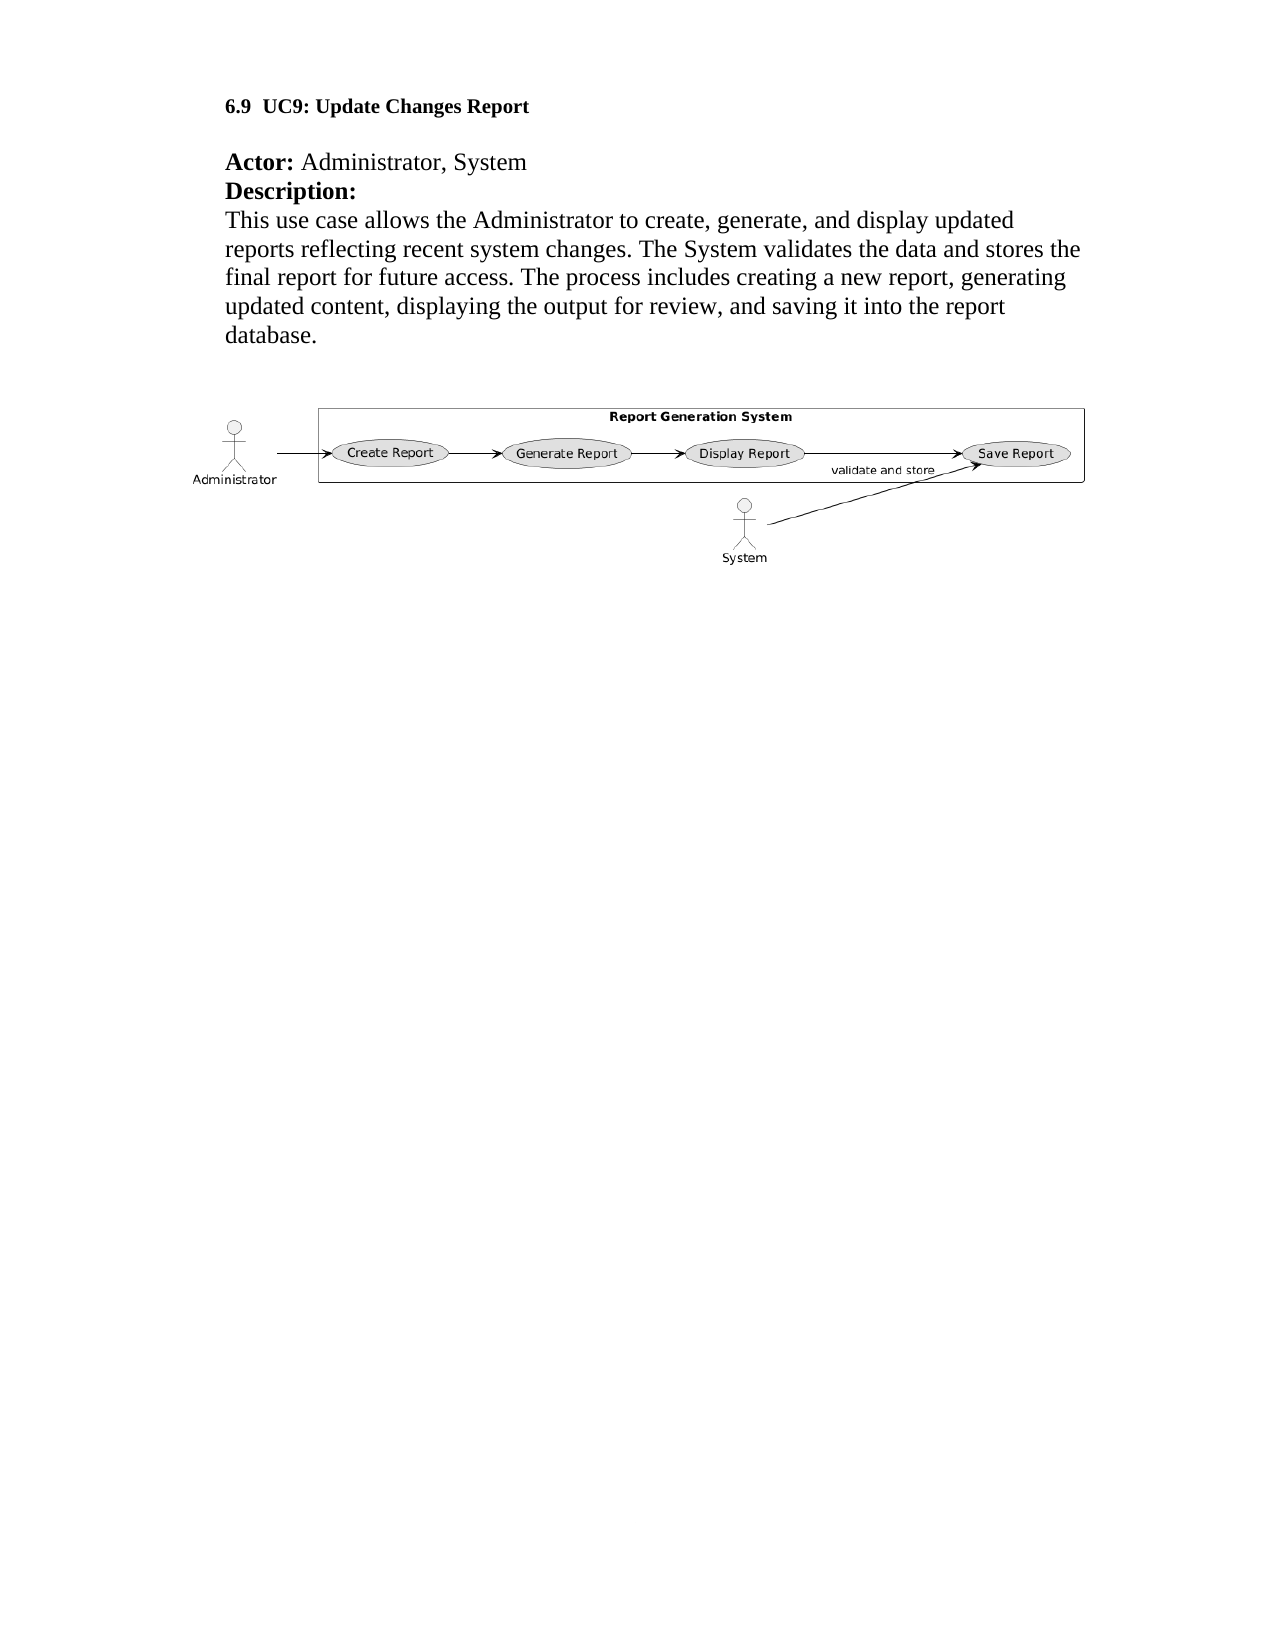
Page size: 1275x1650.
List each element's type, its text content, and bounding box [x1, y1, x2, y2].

picture [187, 401, 1088, 568]
text Actor: Administrator, System Description: This use case allows the Administrator to create, generate, and display updated reports reflecting recent system changes. The System validates the data and stores the final report for future access. The process includes creating a new report, generating updated content, displaying the output for review, and saving it into the report database. [225, 147, 1087, 349]
list UC9: Update Changes Report [225, 94, 1087, 118]
